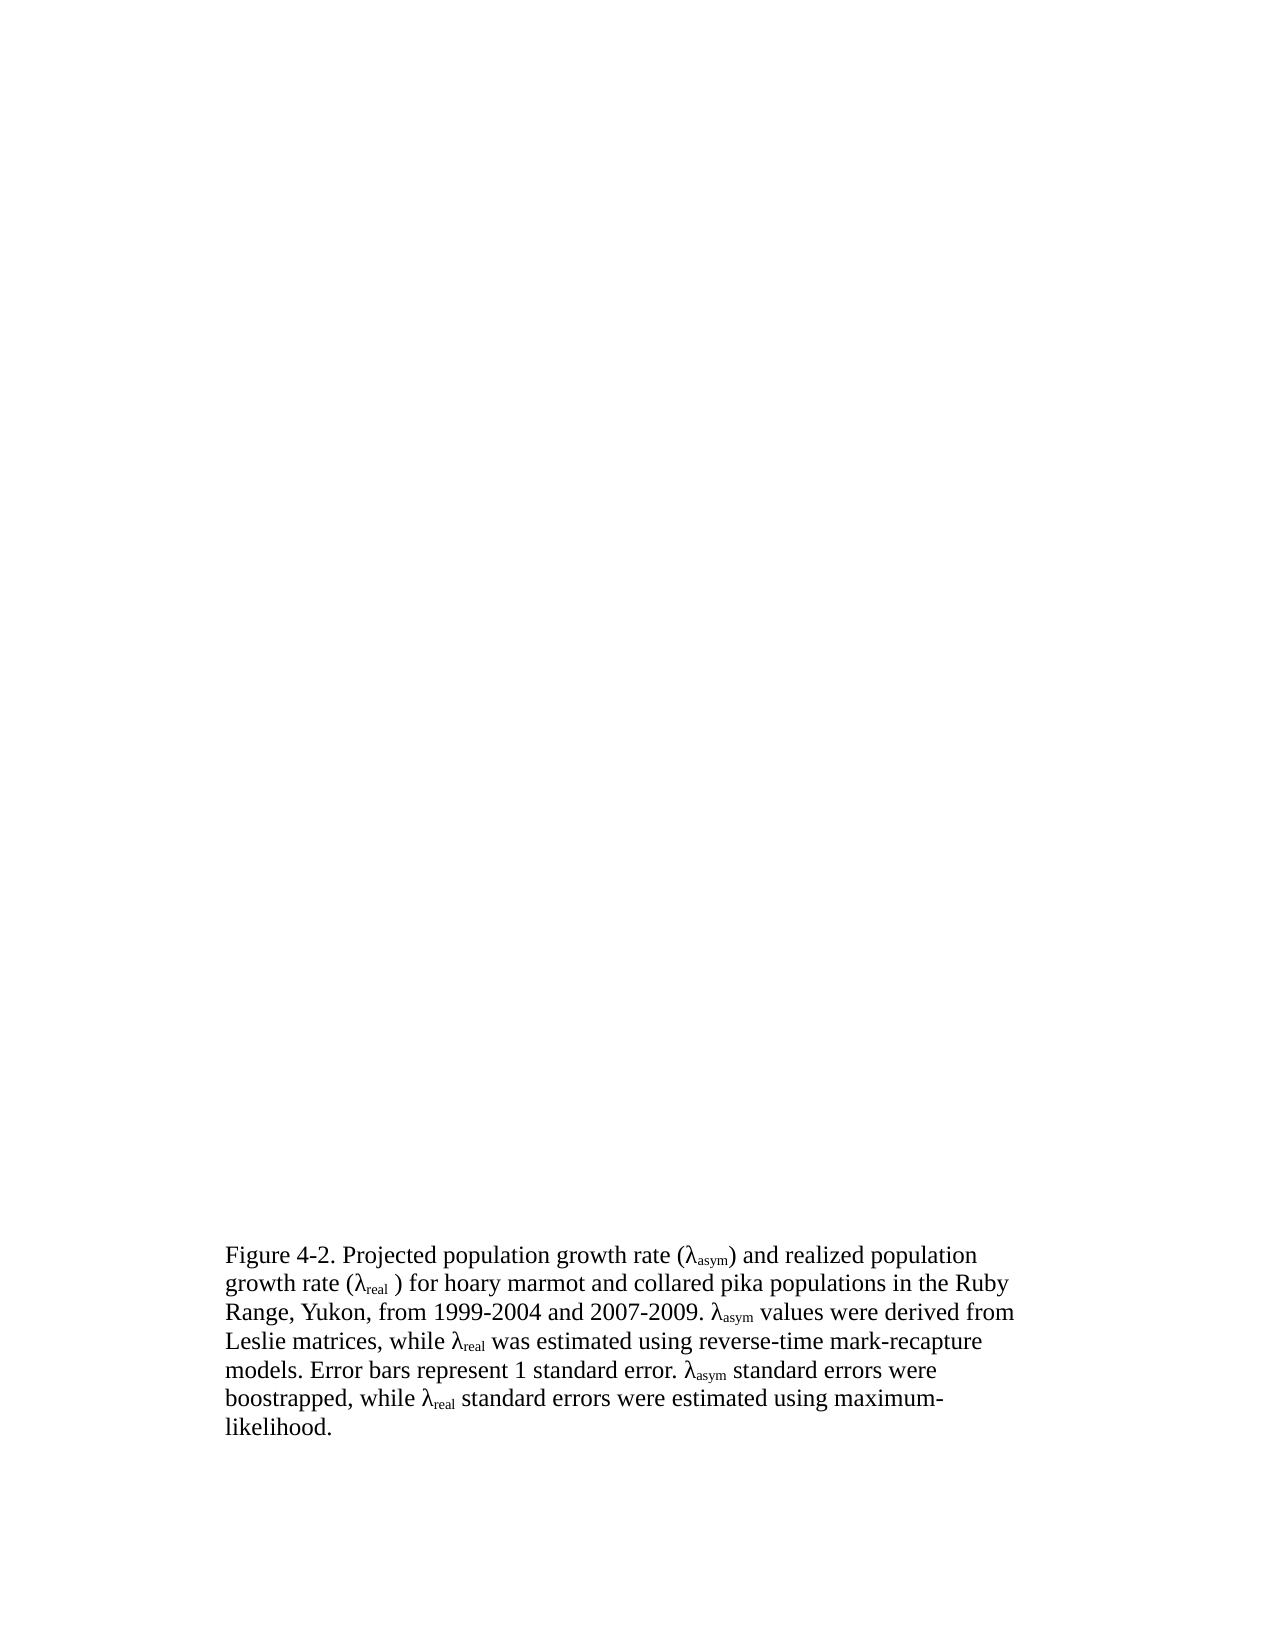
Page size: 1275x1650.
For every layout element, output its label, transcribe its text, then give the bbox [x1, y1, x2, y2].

text Figure 4-2. Projected population growth rate (λasym) and realized population growth rate (λreal ) for hoary marmot and collared pika populations in the Ruby Range, Yukon, from 1999-2004 and 2007-2009. λasym values were derived from Leslie matrices, while λreal was estimated using reverse-time mark-recapture models. Error bars represent 1 standard error. λasym standard errors were boostrapped, while λreal standard errors were estimated using maximum-likelihood. [225, 1240, 1050, 1441]
